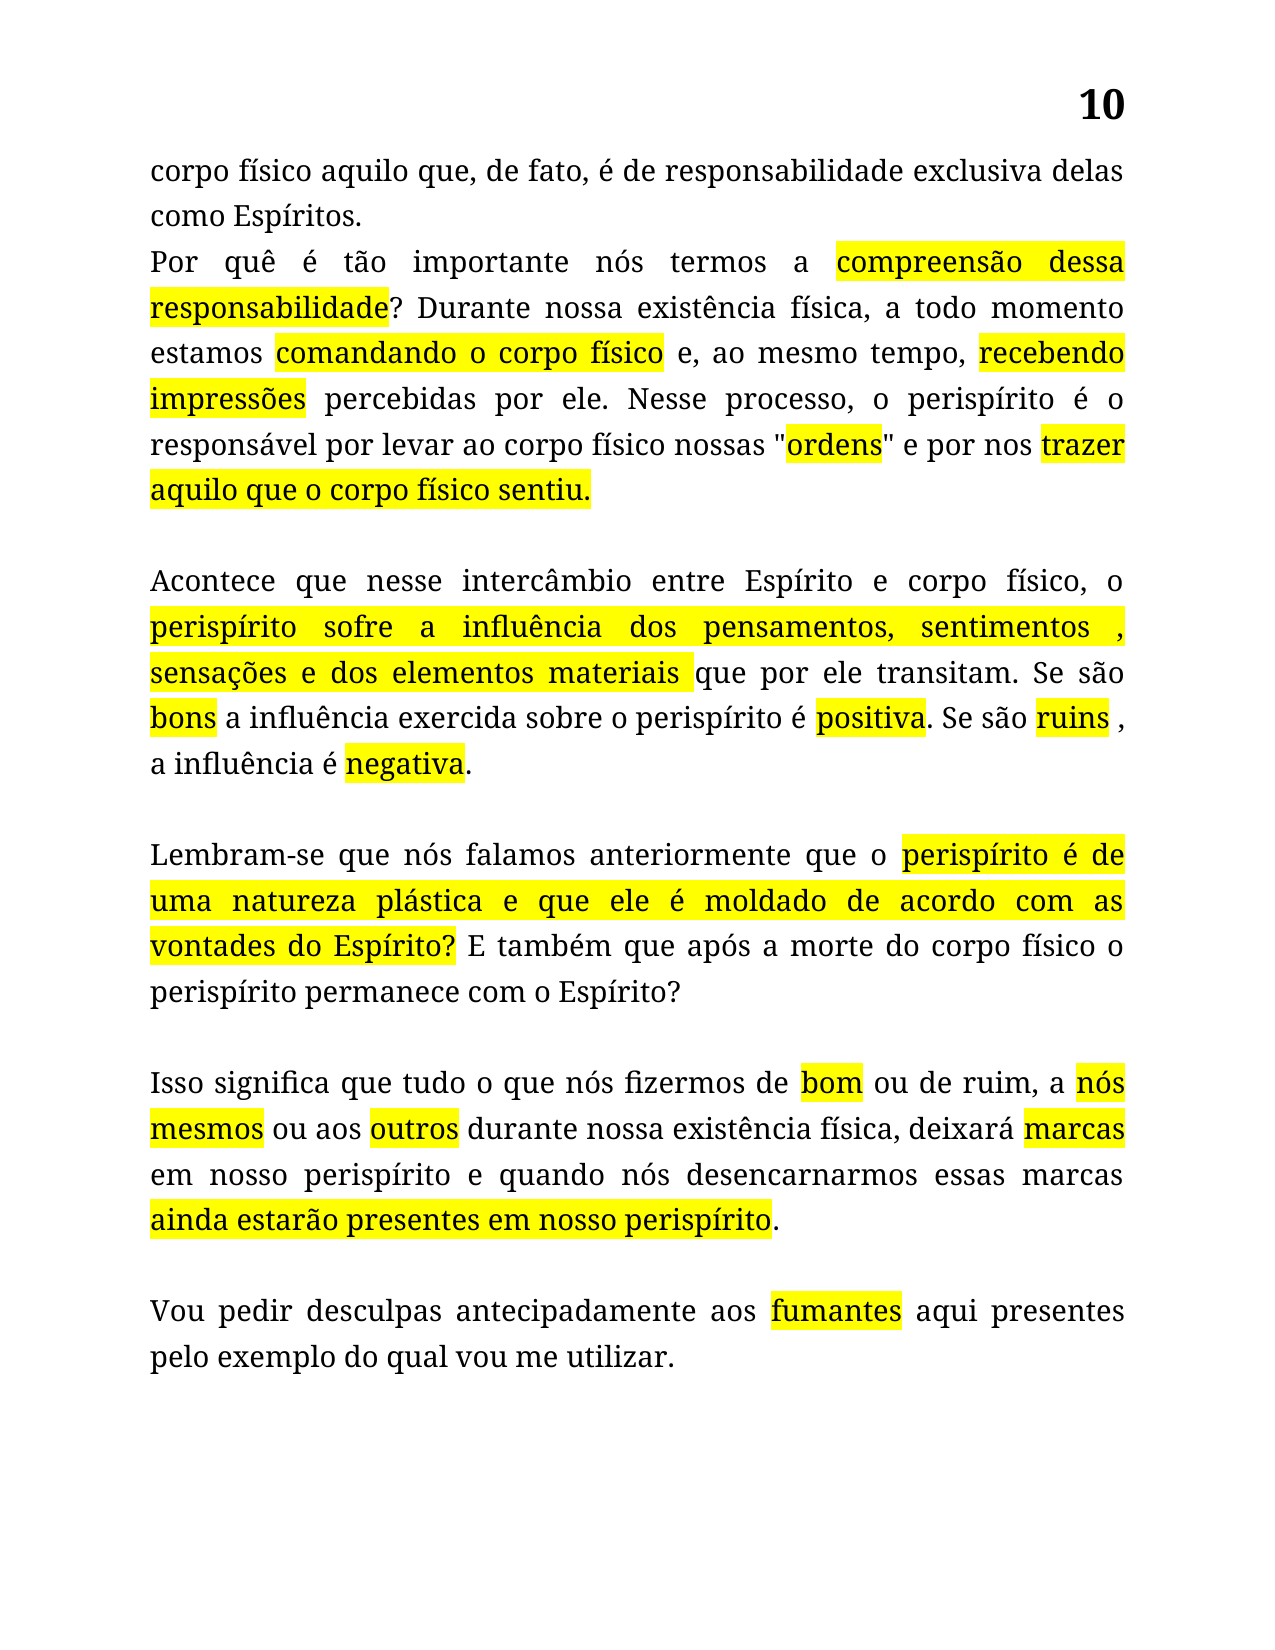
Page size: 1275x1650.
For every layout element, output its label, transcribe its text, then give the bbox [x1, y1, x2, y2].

text Lembram-se que nós falamos anteriormente que o perispírito é de uma natureza plástica e que ele é moldado de acordo com as vontades do Espírito? E também que após a morte do corpo físico o perispírito permanece com o Espírito? [150, 920, 1125, 1011]
text Lembram-se que nós falamos anteriormente que o perispírito é de uma natureza plástica e que ele é moldado de acordo com as vontades do Espírito? E também que após a morte do corpo físico o perispírito permanece com o Espírito? [150, 834, 1125, 880]
text Por quê é tão importante nós termos a compreensão dessa responsabilidade? Durante nossa existência física, a todo momento estamos comandando o corpo físico e, ao mesmo tempo, recebendo impressões percebidas por ele. Nesse processo, o perispírito é o responsável por levar ao corpo físico nossas "ordens" e por nos trazer aquilo que o corpo físico sentiu. [150, 241, 1125, 509]
text Vou pedir desculpas antecipadamente aos fumantes aqui presentes pelo exemplo do qual vou me utilizar. [150, 1291, 1125, 1376]
text Isso significa que tudo o que nós fizermos de bom ou de ruim, a nós mesmos ou aos outros durante nossa existência física, deixará marcas em nosso perispírito e quando nós desencarnarmos essas marcas ainda estarão presentes em nosso perispírito. [150, 1062, 1125, 1239]
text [150, 150, 1125, 235]
text Acontece que nesse intercâmbio entre Espírito e corpo físico, o perispírito sofre a influência dos pensamentos, sentimentos , sensações e dos elementos materiais que por ele transitam. Se são bons a influência exercida sobre o perispírito é positiva. Se são ruins , a influência é negativa. [150, 561, 1125, 606]
text Acontece que nesse intercâmbio entre Espírito e corpo físico, o perispírito sofre a influência dos pensamentos, sentimentos , sensações e dos elementos materiais que por ele transitam. Se são bons a influência exercida sobre o perispírito é positiva. Se são ruins , a influência é negativa. [150, 646, 1125, 783]
